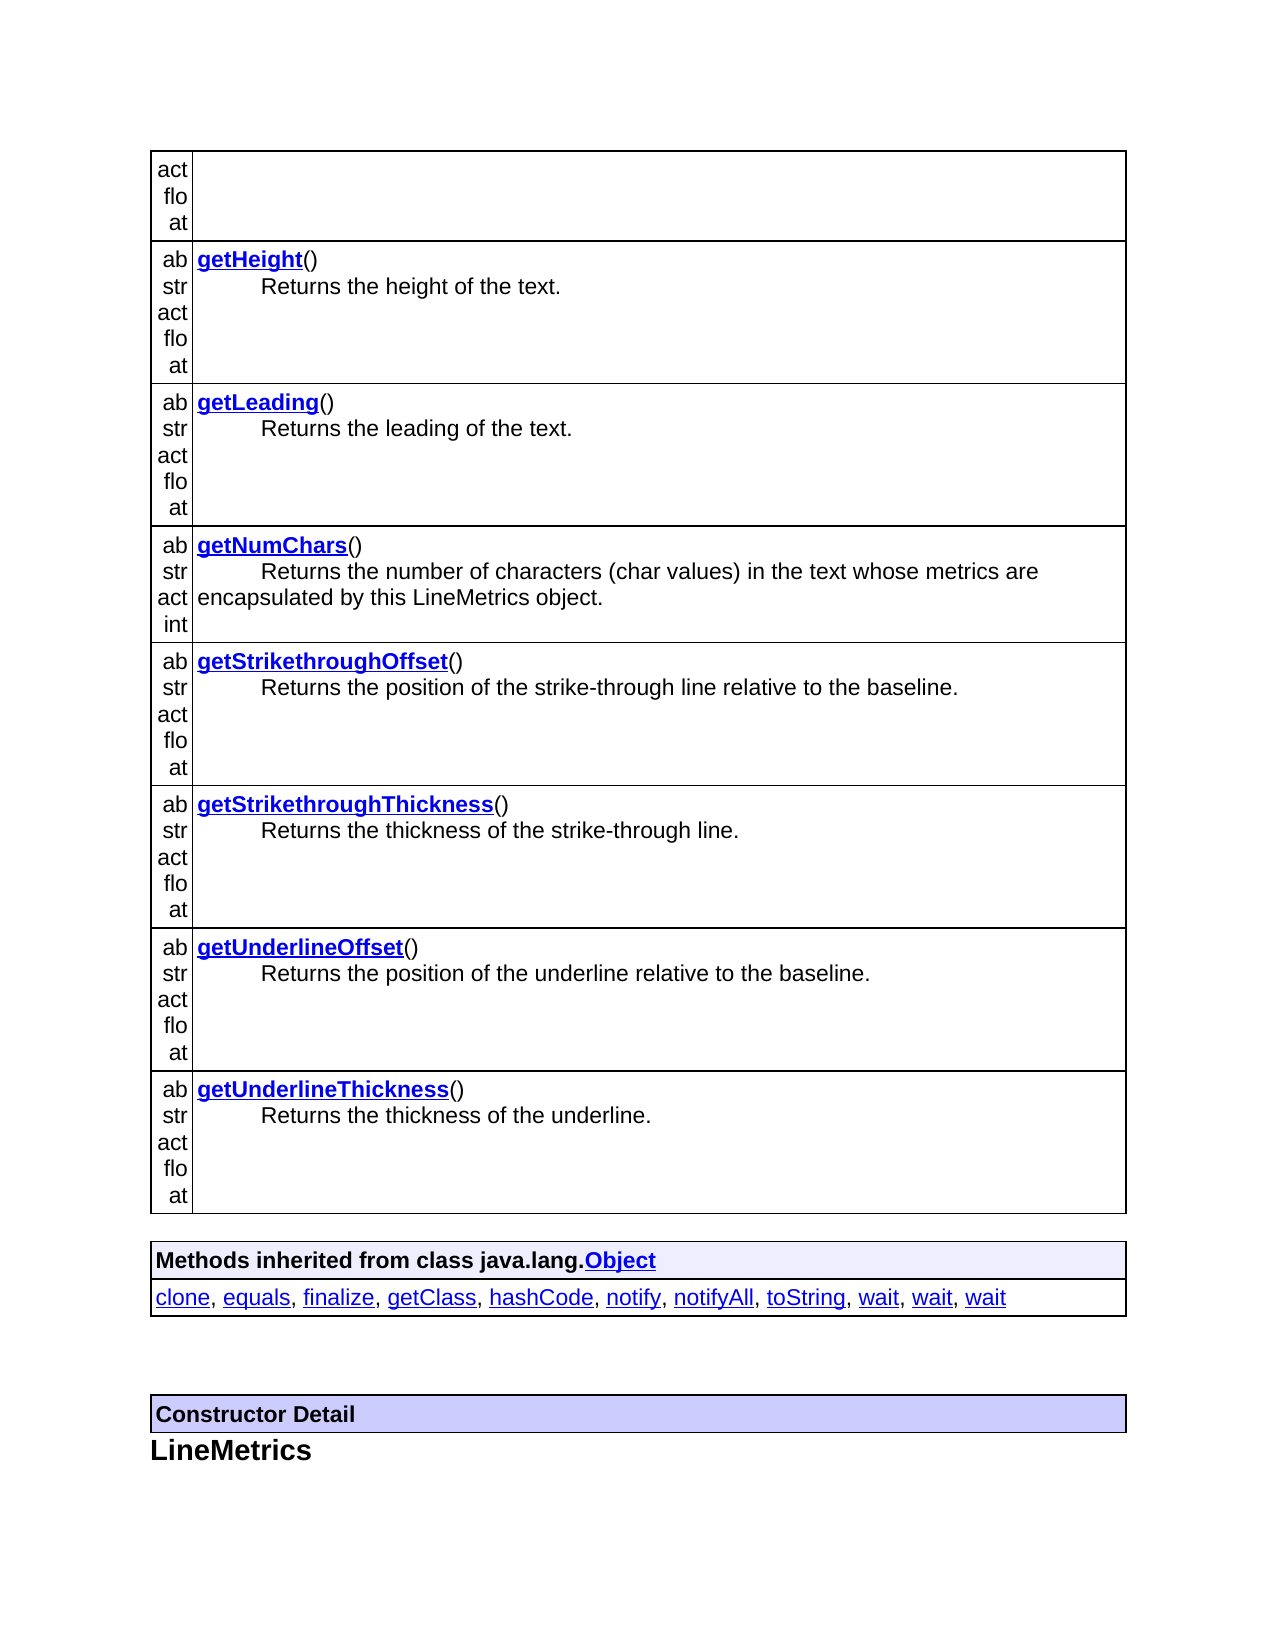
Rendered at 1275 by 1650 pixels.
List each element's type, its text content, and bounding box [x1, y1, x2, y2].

table_cell abstract float [152, 152, 192, 240]
table_cell abstract float [152, 242, 192, 383]
table_cell getNumChars() Returns the number of characters (char values) in the text whose metrics are encapsulated by this LineMetrics object. [193, 527, 1125, 642]
table_cell getStrikethroughOffset() Returns the position of the strike-through line relative to the baseline. [193, 643, 1125, 784]
table_cell abstract float [152, 1072, 192, 1213]
table_cell getUnderlineOffset() Returns the position of the underline relative to the baseline. [193, 929, 1125, 1070]
table_cell getLeading() Returns the leading of the text. [193, 384, 1125, 525]
subtitle LineMetrics [150, 1433, 1125, 1467]
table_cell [193, 152, 1125, 240]
table_cell clone, equals, finalize, getClass, hashCode, notify, notifyAll, toString, wait, wait, wait [152, 1280, 1125, 1315]
table_header Constructor Detail [152, 1396, 1125, 1432]
table_header Methods inherited from class java.lang.Object [152, 1242, 1125, 1278]
table_cell getStrikethroughThickness() Returns the thickness of the strike-through line. [193, 786, 1125, 927]
table_cell getHeight() Returns the height of the text. [193, 242, 1125, 383]
table_cell abstract float [152, 786, 192, 927]
table_cell abstract float [152, 384, 192, 525]
table_cell getUnderlineThickness() Returns the thickness of the underline. [193, 1072, 1125, 1213]
table_cell abstract float [152, 643, 192, 784]
table_cell abstract float [152, 929, 192, 1070]
table_cell abstract int [152, 527, 192, 642]
